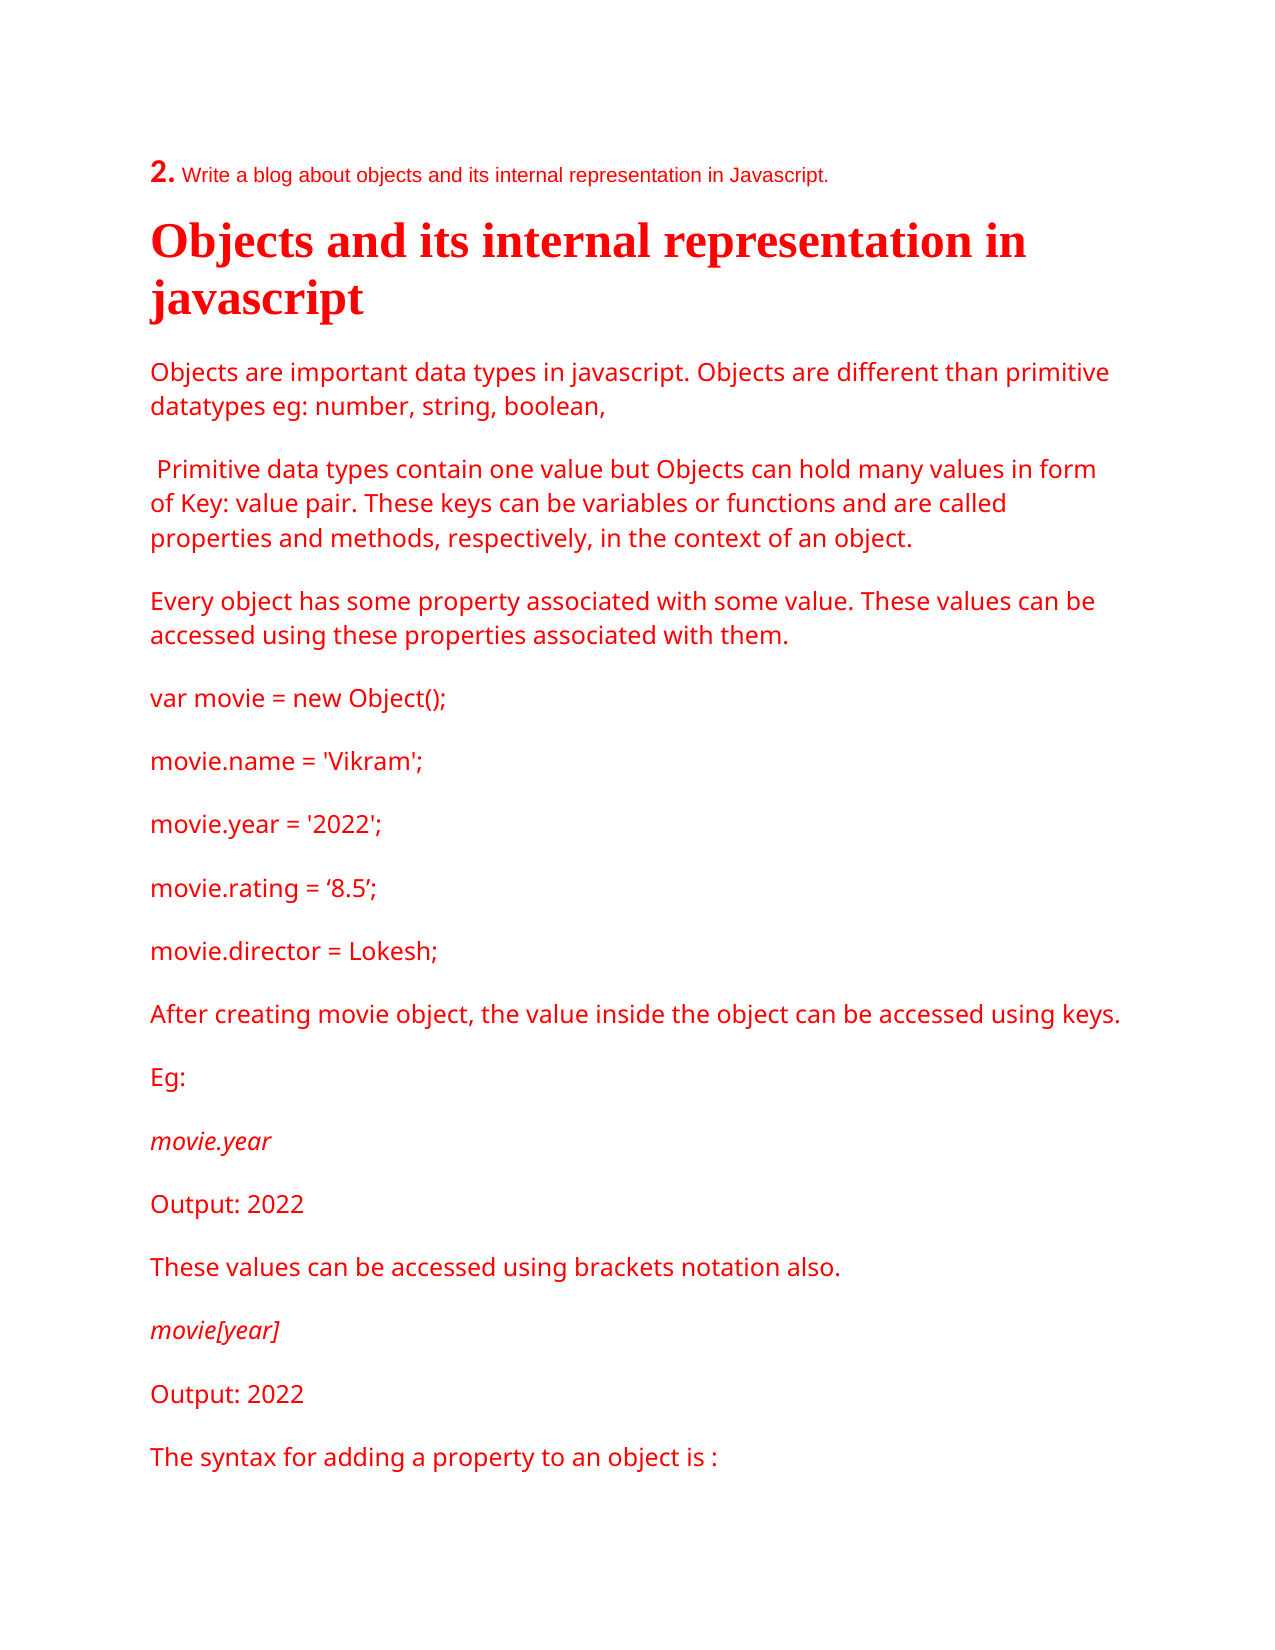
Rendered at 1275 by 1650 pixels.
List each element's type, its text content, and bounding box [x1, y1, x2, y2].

text Objects and its internal representation in javascript [150, 211, 1125, 326]
text movie.director = Lokesh; [150, 934, 1125, 968]
text Every object has some property associated with some value. These values can be accessed using these properties associated with them. [150, 583, 1125, 652]
text var movie = new Object(); [150, 681, 1125, 715]
text After creating movie object, the value inside the object can be accessed using keys. [150, 997, 1125, 1031]
text Eg: [150, 1060, 1125, 1094]
text movie.year [150, 1123, 1125, 1157]
text Output: 2022 [150, 1187, 1125, 1221]
text movie.rating = ‘8.5’; [150, 870, 1125, 904]
text These values can be accessed using brackets notation also. [150, 1250, 1125, 1284]
text movie.name = 'Vikram'; [150, 744, 1125, 778]
text Objects are important data types in javascript. Objects are different than primitive datatypes eg: number, string, boolean, [150, 355, 1125, 423]
text movie.year = '2022'; [150, 807, 1125, 841]
text 2. Write a blog about objects and its internal representation in Javascript. [150, 150, 1125, 191]
text movie[year] [150, 1313, 1125, 1347]
text Primitive data types contain one value but Objects can hold many values in form of Key: value pair. These keys can be variables or functions and are called properties and methods, respectively, in the context of an object. [150, 452, 1125, 554]
text Output: 2022 [150, 1376, 1125, 1410]
text The syntax for adding a property to an object is : [150, 1439, 1125, 1473]
